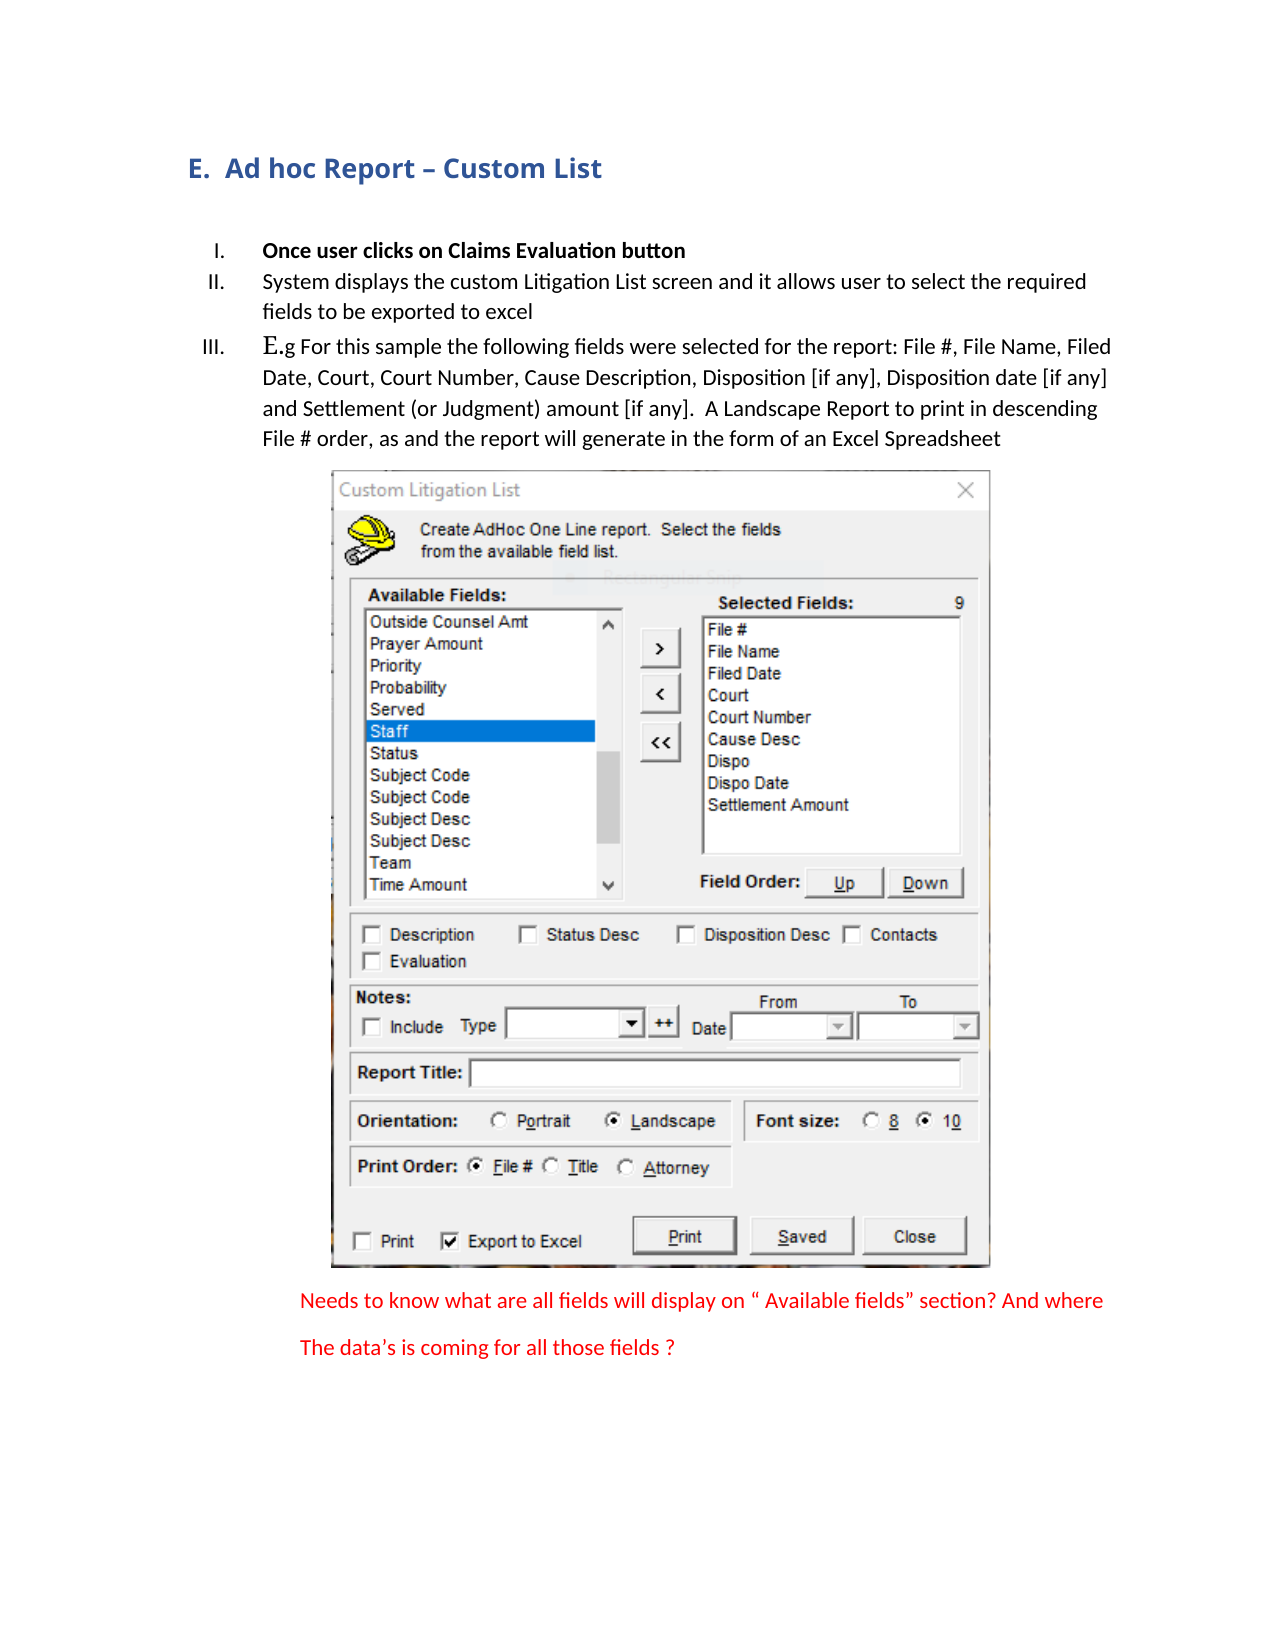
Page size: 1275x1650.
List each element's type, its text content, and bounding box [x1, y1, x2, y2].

text Needs to know what are all fields will display on “ Available fields” section? And where [150, 1287, 1125, 1314]
subtitle Ad hoc Report – Custom List [187, 150, 1125, 187]
list E.g For this sample the following fields were selected for the report: File #, File Name, Filed Date, Court, Court Number, Cause Description, Disposition [if any], Disposition date [if any] and Settlement (or Judgment) amount [if any]. A Landscape Report to print in descending File # order, as and the report will generate in the form of an Excel Spreadsheet [225, 327, 1125, 452]
text The data’s is coming for all those fields ? [150, 1333, 1125, 1361]
list System displays the custom Litigation List screen and it allows user to select the required fields to be exported to excel [225, 267, 1125, 325]
list Once user clicks on Claims Evaluation button [225, 237, 1125, 265]
picture [331, 470, 991, 1268]
